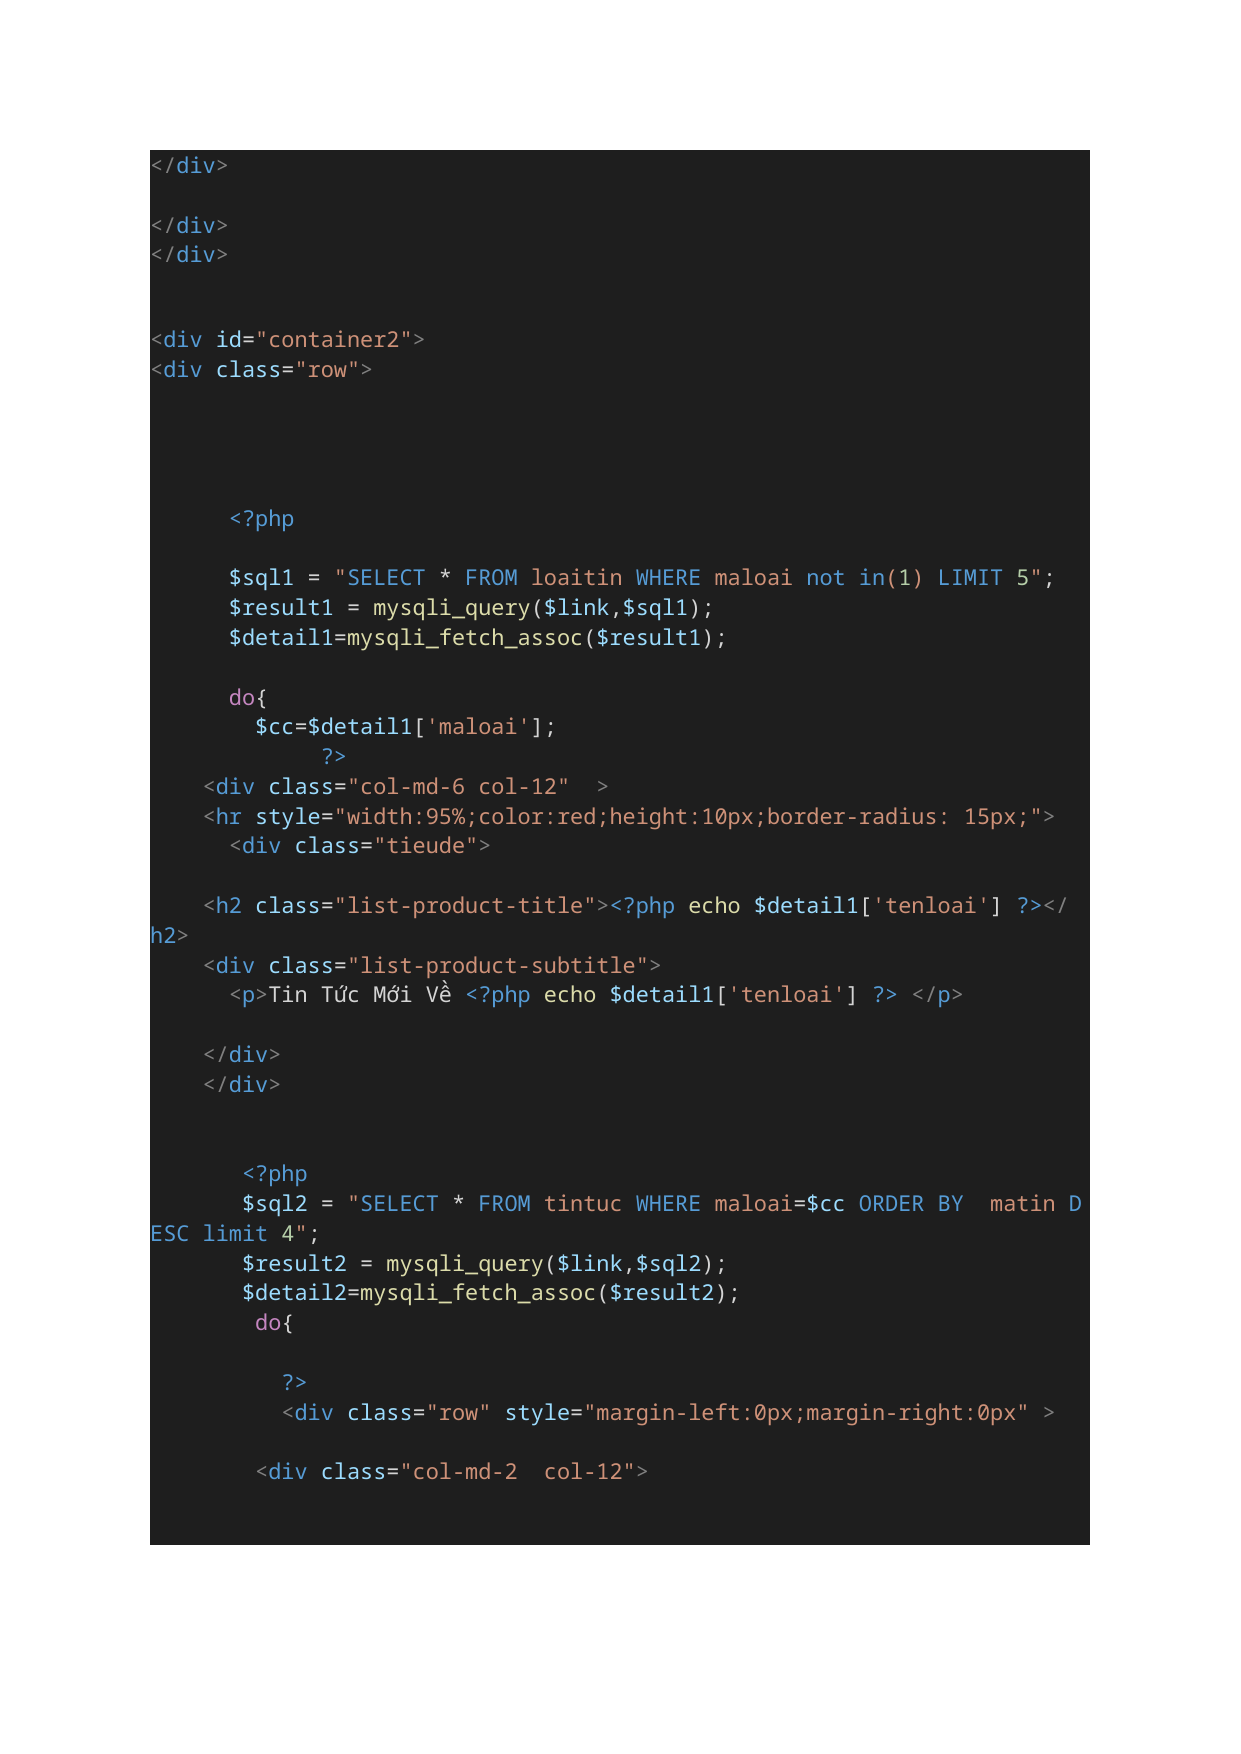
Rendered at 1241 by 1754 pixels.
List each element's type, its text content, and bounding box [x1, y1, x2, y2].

text <p>Tin Tức Mới Về <?php echo $detail1['tenloai'] ?> </p> [150, 979, 1090, 1009]
text <h2 class="list-product-title"><?php echo $detail1['tenloai'] ?></h2> [150, 890, 1090, 949]
text do{ [150, 1307, 1090, 1337]
text $cc=$detail1['maloai']; [150, 711, 1090, 741]
text </div> [150, 209, 1090, 239]
text </div> [150, 1069, 1090, 1098]
text $sql1 = "SELECT * FROM loaitin WHERE maloai not in(1) LIMIT 5"; [150, 562, 1090, 592]
text <div class="row" style="margin-left:0px;margin-right:0px" > [150, 1396, 1090, 1426]
text <?php [150, 503, 1090, 532]
text $detail2=mysqli_fetch_assoc($result2); [150, 1277, 1090, 1307]
text <div class="col-md-6 col-12" > [150, 771, 1090, 801]
text <div class="row"> [150, 354, 1090, 383]
text <div class="col-md-2 col-12"> [150, 1456, 1090, 1486]
text $result2 = mysqli_query($link,$sql2); [150, 1247, 1090, 1277]
text ?> [150, 1367, 1090, 1396]
text ?> [150, 741, 1090, 771]
text $result1 = mysqli_query($link,$sql1); [150, 592, 1090, 622]
text <?php [150, 1158, 1090, 1188]
text $sql2 = "SELECT * FROM tintuc WHERE maloai=$cc ORDER BY matin DESC limit 4"; [150, 1188, 1090, 1247]
text </div> [150, 150, 1090, 180]
text <div class="list-product-subtitle"> [150, 949, 1090, 979]
text <div class="tieude"> [150, 830, 1090, 860]
text <hr style="width:95%;color:red;height:10px;border-radius: 15px;"> [150, 801, 1090, 830]
text </div> [150, 239, 1090, 269]
text </div> [150, 1039, 1090, 1069]
text $detail1=mysqli_fetch_assoc($result1); [150, 622, 1090, 652]
text do{ [150, 681, 1090, 711]
text <div id="container2"> [150, 324, 1090, 354]
